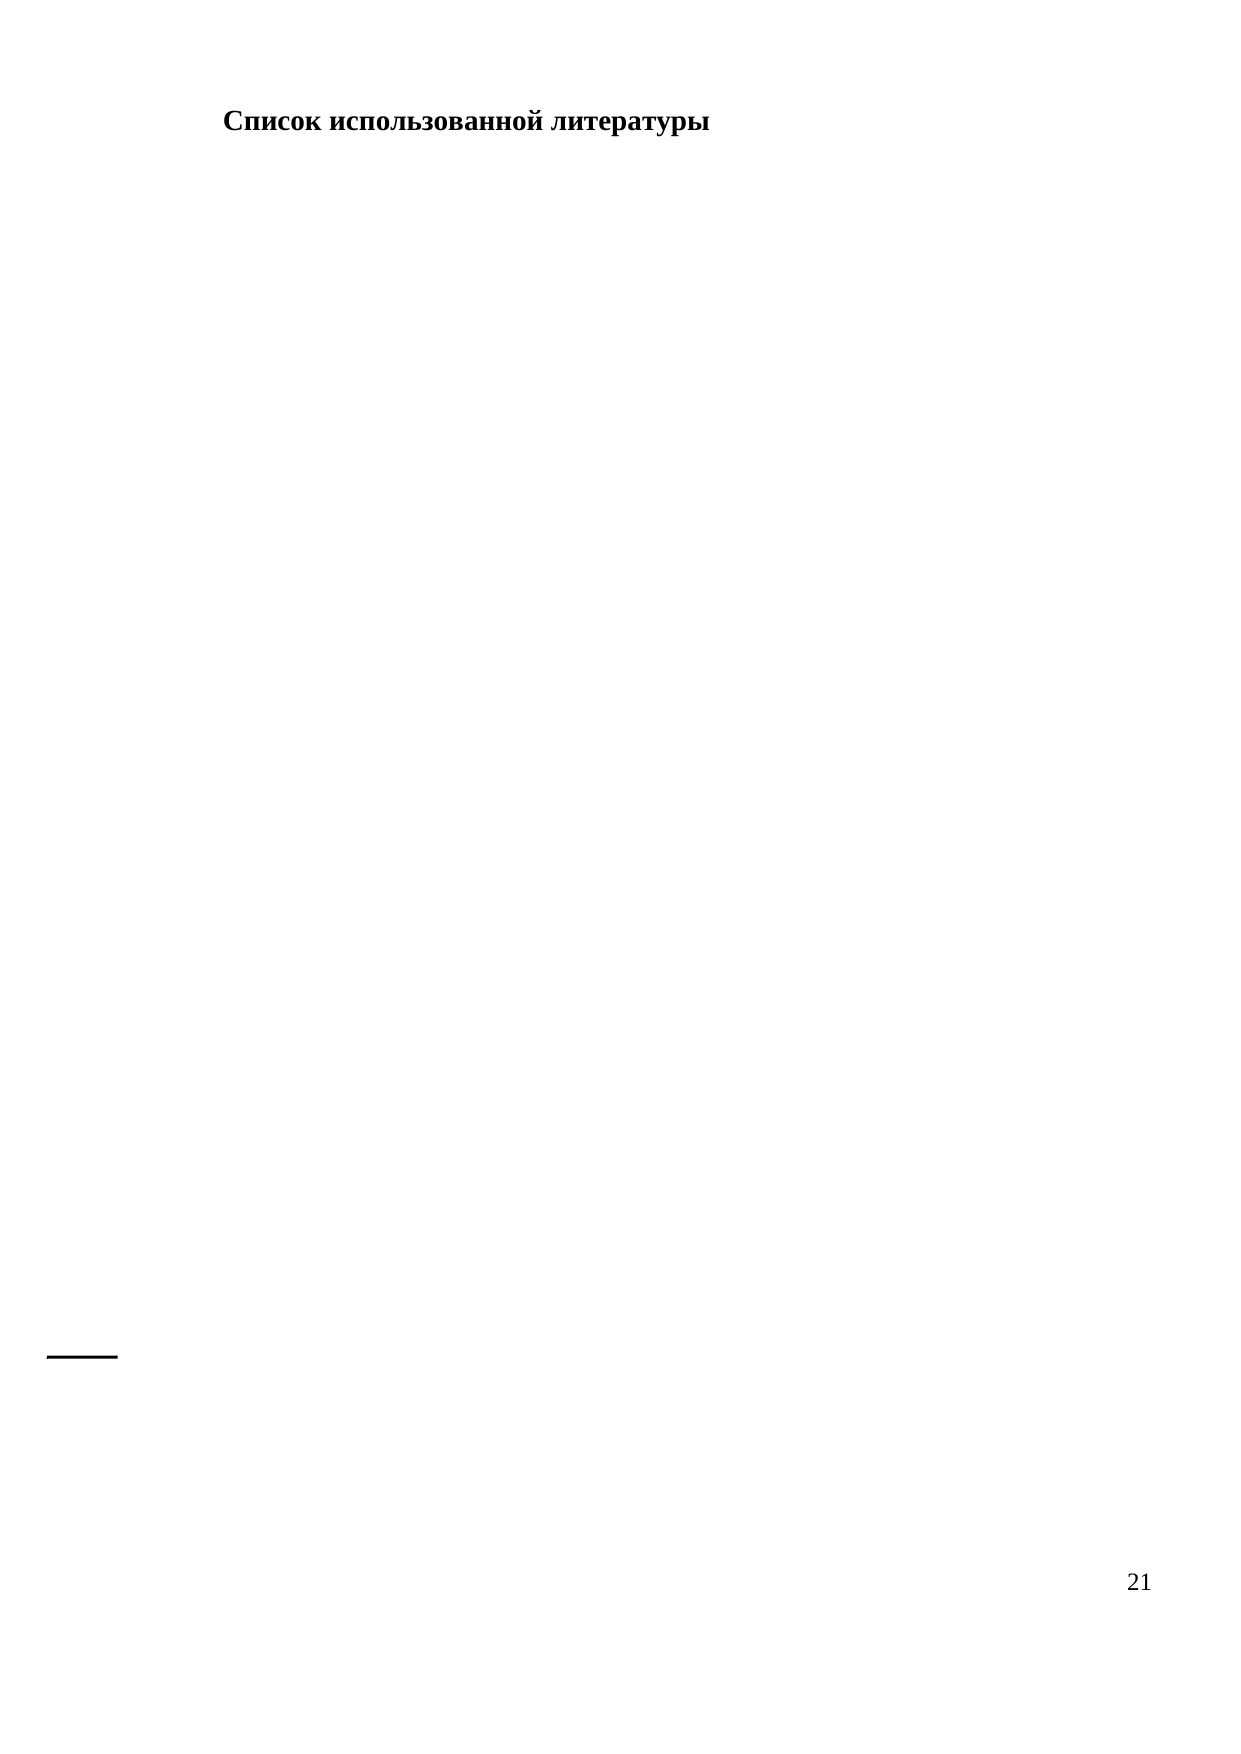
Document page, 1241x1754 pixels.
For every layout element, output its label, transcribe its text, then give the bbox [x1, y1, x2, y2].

subtitle Список использованной литературы [148, 103, 1092, 136]
